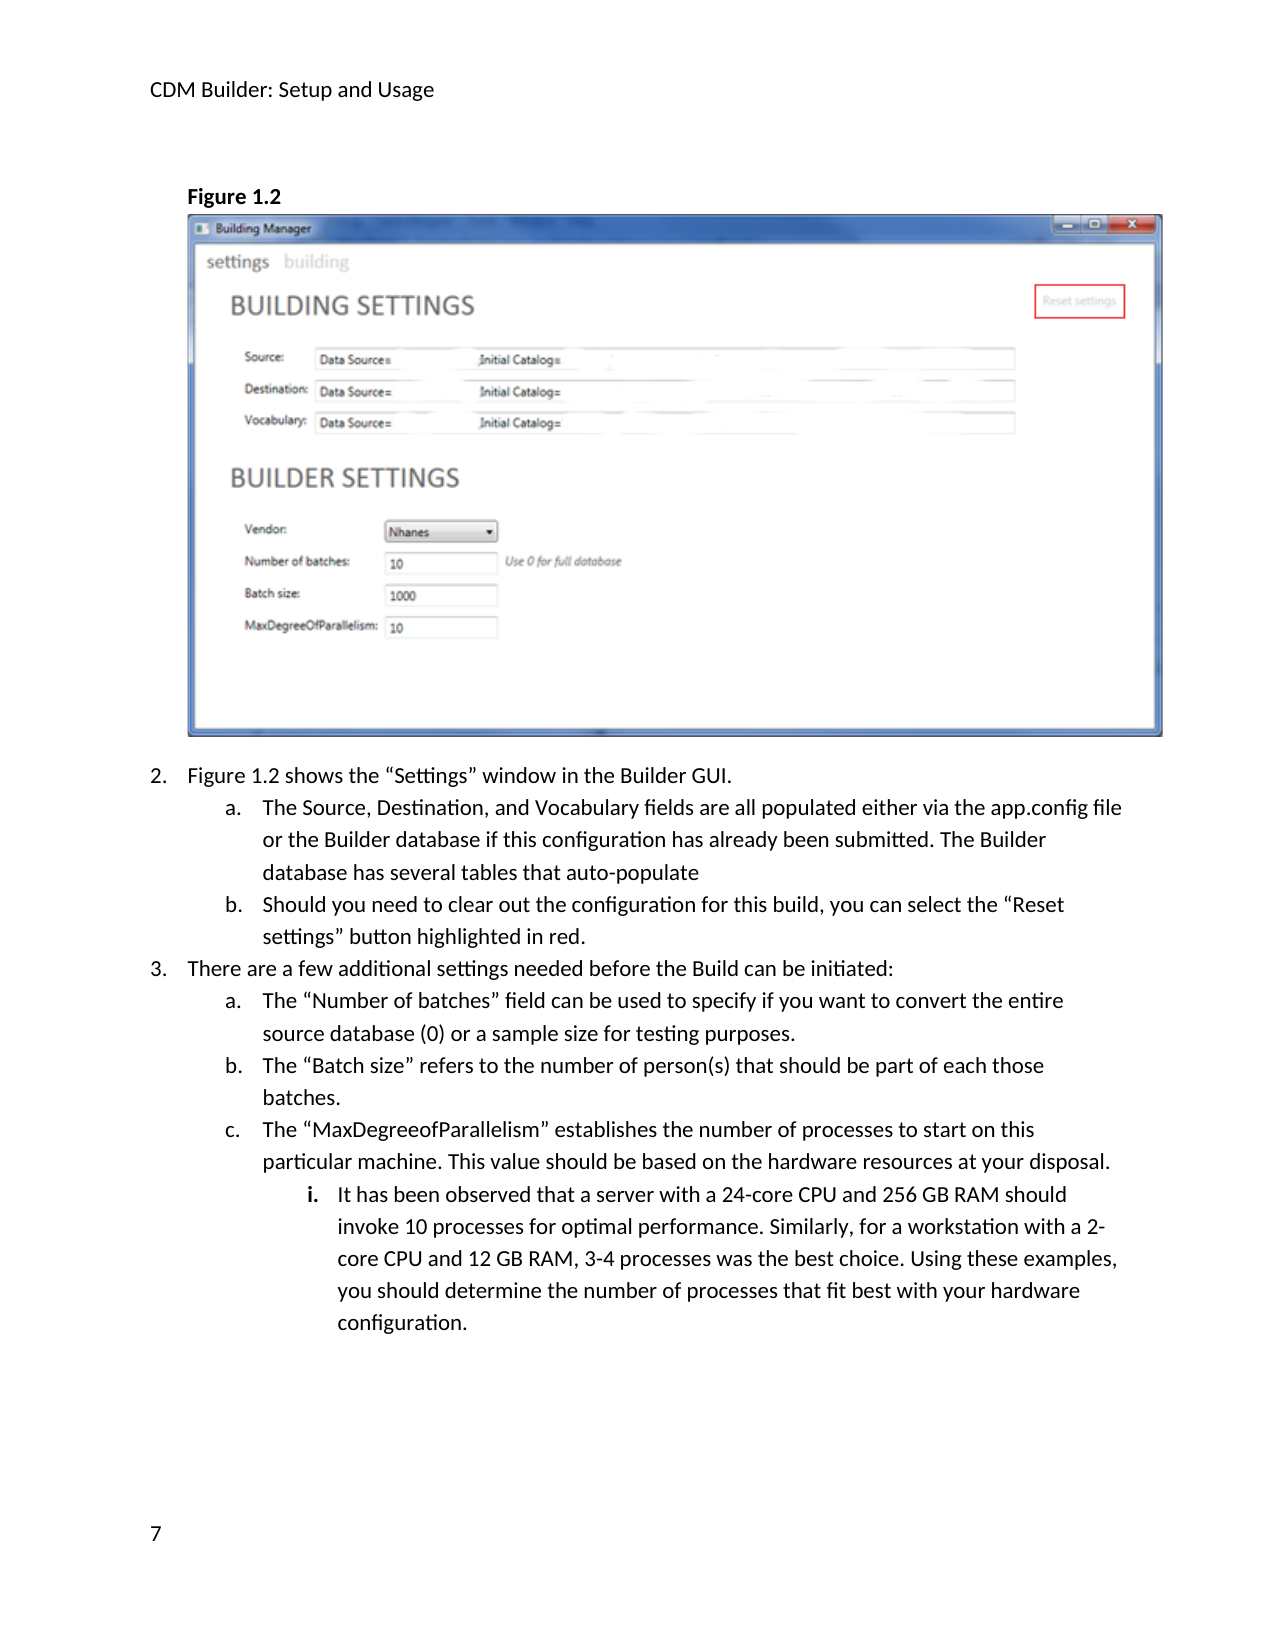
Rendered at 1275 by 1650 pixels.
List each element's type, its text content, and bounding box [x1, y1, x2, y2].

list The “MaxDegreeofParallelism” establishes the number of processes to start on this particular machine. This value should be based on the hardware resources at your disposal. [225, 1115, 1125, 1176]
list Figure 1.2 shows the “Settings” window in the Builder GUI. [150, 761, 1125, 789]
list Should you need to clear out the configuration for this build, you can select the “Reset settings” button highlighted in red. [225, 890, 1125, 950]
list There are a few additional settings needed before the Build can be initiated: [150, 954, 1125, 982]
list The “Number of batches” field can be used to specify if you want to convert the entire source database (0) or a sample size for testing purposes. [225, 987, 1125, 1047]
list It has been observed that a server with a 24-core CPU and 256 GB RAM should invoke 10 processes for optimal performance. Similarly, for a workstation with a 2-core CPU and 12 GB RAM, 3-4 processes was the best choice. Using these examples, you should determine the number of processes that fit best with your hardware configuration. [319, 1180, 1125, 1336]
list Figure 1.2 [187, 182, 1125, 210]
list The “Batch size” refers to the number of person(s) that should be part of each those batches. [225, 1051, 1125, 1111]
picture [187, 214, 1163, 737]
list The Source, Destination, and Vocabulary fields are all populated either via the app.config file or the Builder database if this configuration has already been submitted. The Builder database has several tables that auto-populate [225, 793, 1125, 886]
